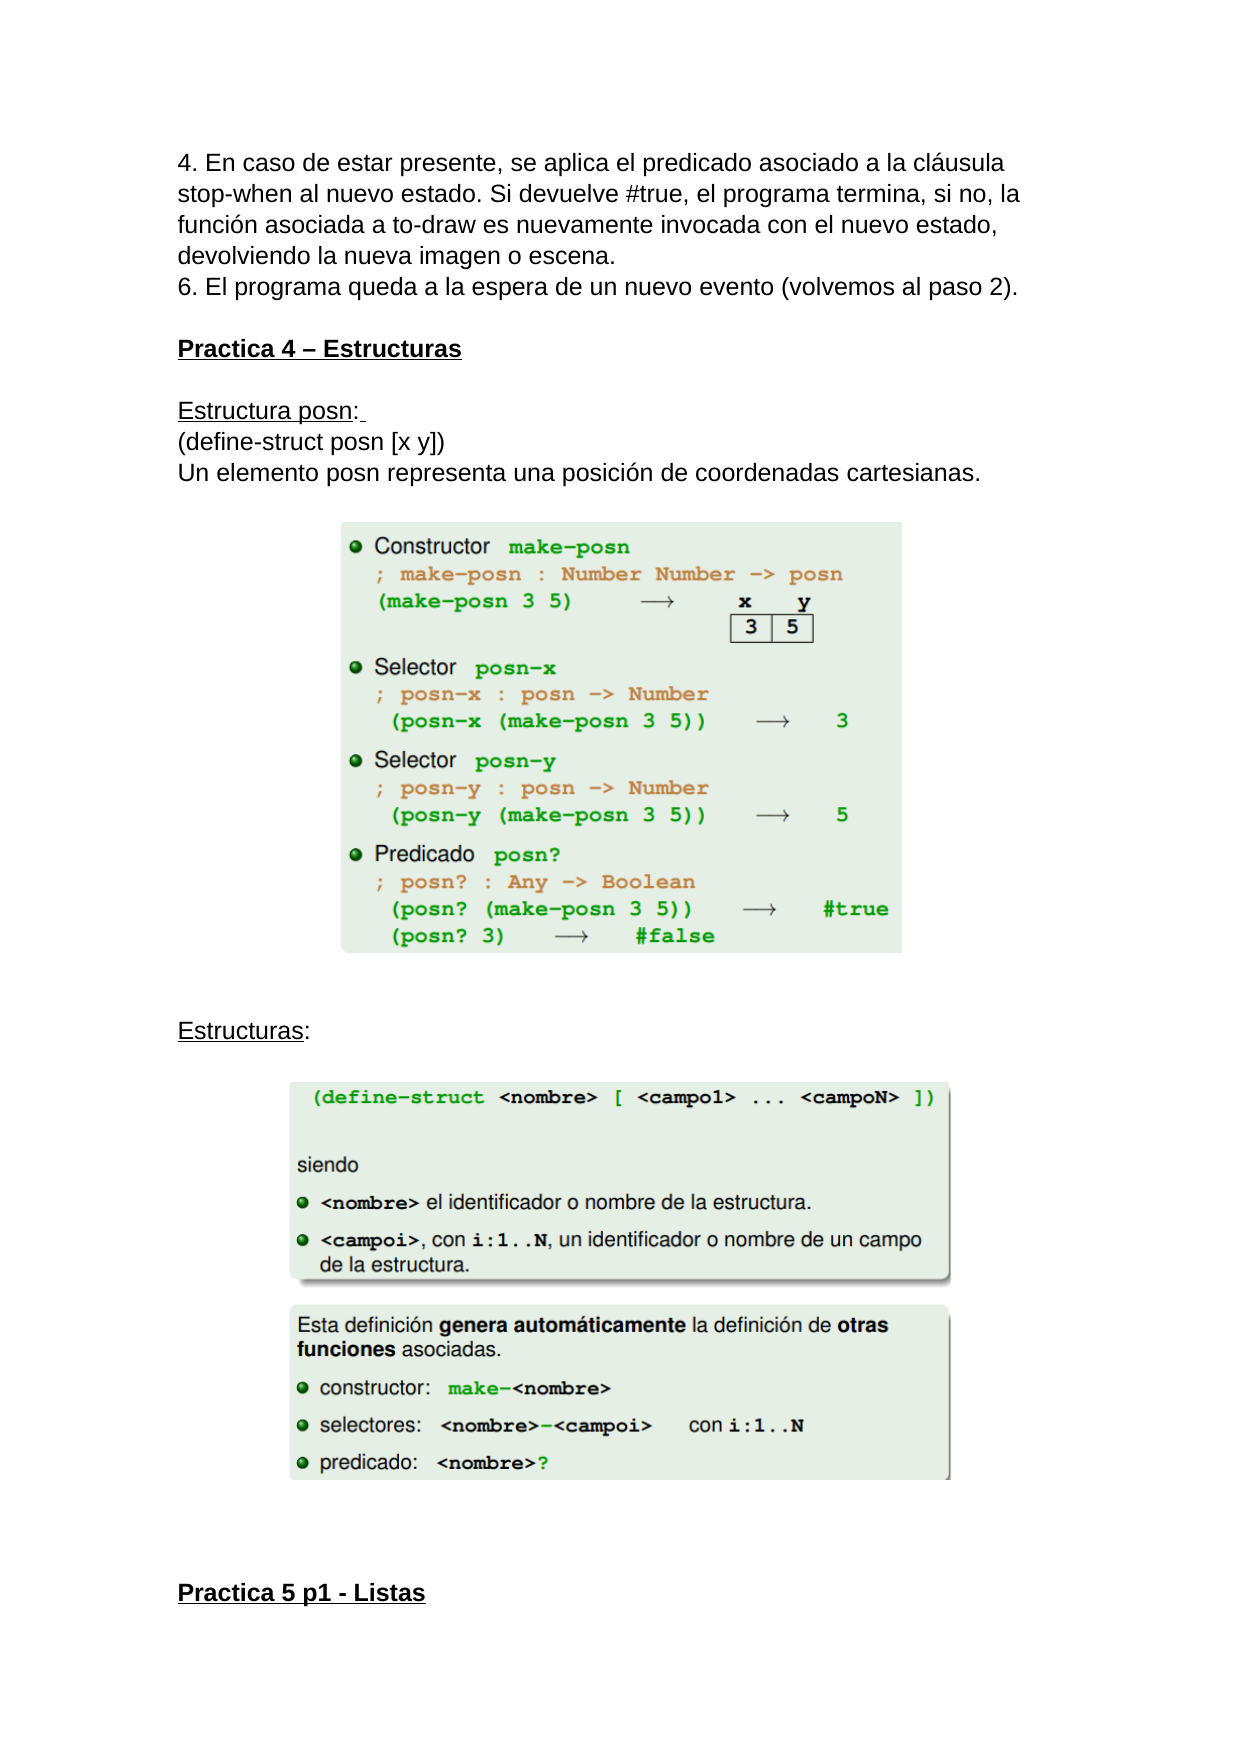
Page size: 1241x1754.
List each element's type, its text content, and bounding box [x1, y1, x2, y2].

text Practica 4 – Estructuras [177, 334, 1063, 363]
text (define-struct posn [x y]) [177, 427, 1063, 456]
picture [338, 522, 902, 953]
text 4. En caso de estar presente, se aplica el predicado asociado a la cláusula stop-when al nuevo estado. Si devuelve #true, el programa termina, si no, la función asociada a to-draw es nuevamente invocada con el nuevo estado, devolviendo la nueva imagen o escena. [177, 148, 1063, 269]
text Estructuras: [177, 1016, 1063, 1075]
text Practica 5 p1 - Listas [177, 1578, 1063, 1606]
picture [289, 1082, 951, 1480]
text Estructura posn: [177, 396, 1063, 425]
text Un elemento posn representa una posición de coordenadas cartesianas. [177, 458, 1063, 487]
text 6. El programa queda a la espera de un nuevo evento (volvemos al paso 2). [177, 272, 1063, 301]
